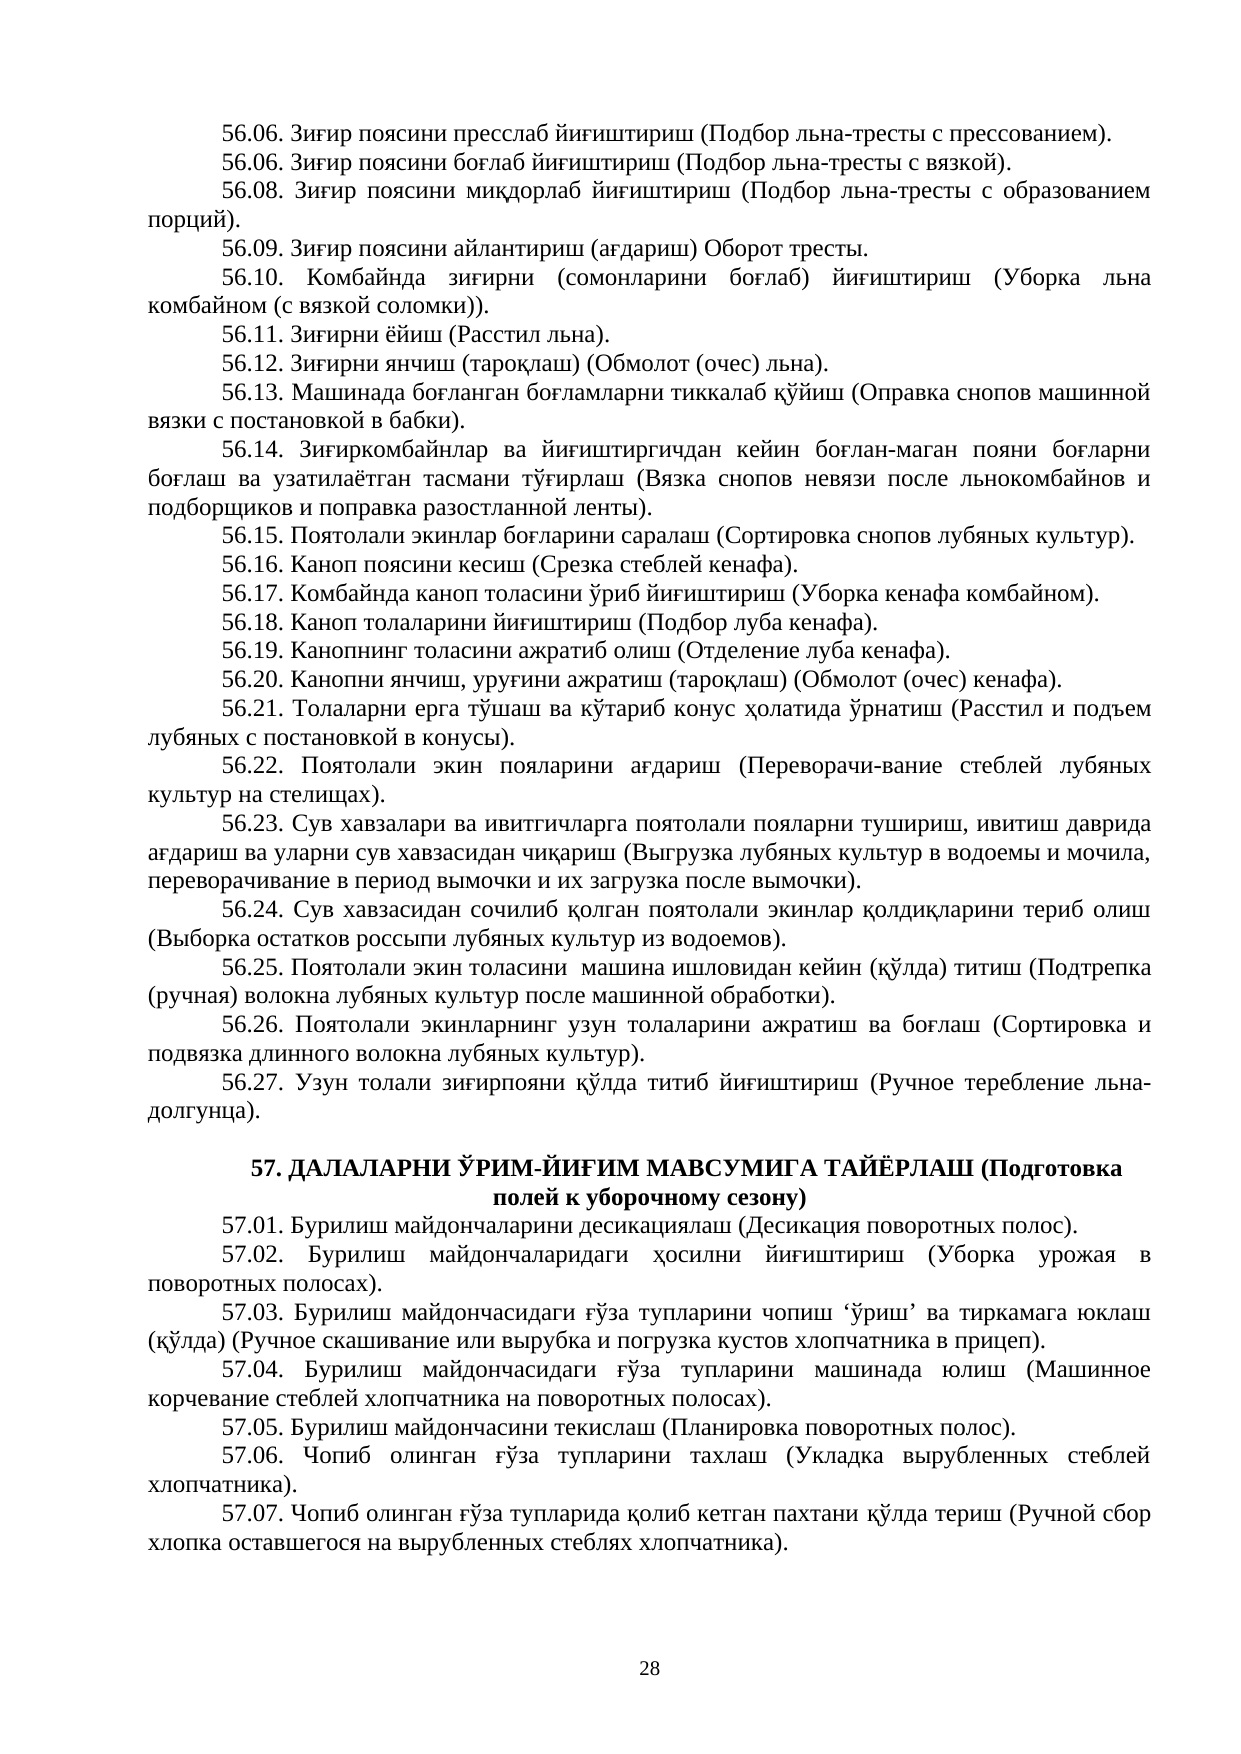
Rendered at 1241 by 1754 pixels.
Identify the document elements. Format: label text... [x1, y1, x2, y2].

text 56.27. Узун толали зиғирпояни қўлда титиб йиғиштириш (Ручное теребление льна-долгунца). [148, 1067, 1152, 1124]
text 56.23. Сув хавзалари ва ивитгичларга поятолали пояларни тушириш, ивитиш даврида ағдариш ва уларни сув хавзасидан чиқариш (Выгрузка лубяных культур в водоемы и мочила, переворачивание в период вымочки и их загрузка после вымочки). [148, 808, 1152, 894]
text 56.08. Зиғир поясини миқдорлаб йиғиштириш (Подбор льна-тресты с образованием порций). [148, 176, 1152, 233]
text 56.18. Каноп толаларини йиғиштириш (Подбор луба кенафа). [148, 607, 1152, 636]
text 56.19. Канопнинг толасини ажратиб олиш (Отделение луба кенафа). [148, 636, 1152, 664]
text 57.01. Бурилиш майдончаларини десикациялаш (Десикация поворотных полос). [148, 1211, 1152, 1239]
text 56.21. Толаларни ерга тўшаш ва кўтариб конус ҳолатида ўрнатиш (Расстил и подъем лубяных с постановкой в конусы). [148, 693, 1152, 751]
text 56.20. Канопни янчиш, уруғини ажратиш (тароқлаш) (Обмолот (очес) кенафа). [148, 664, 1152, 693]
text 57. Далаларни ўрим-йиғим мавсумига тайёрлаш (Подготовка полей к уборочному сезону) [148, 1153, 1152, 1211]
text 56.13. Машинада боғланган боғламларни тиккалаб қўйиш (Оправка снопов машинной вязки с постановкой в бабки). [148, 377, 1152, 434]
text 56.25. Поятолали экин толасини машина ишловидан кейин (қўлда) титиш (Подтрепка (ручная) волокна лубяных культур после машинной обработки). [148, 952, 1152, 1009]
text 56.26. Поятолали экинларнинг узун толаларини ажратиш ва боғлаш (Сортировка и подвязка длинного волокна лубяных культур). [148, 1009, 1152, 1067]
text 57.07. Чопиб олинган ғўза тупларида қолиб кетган пахтани қўлда териш (Ручной сбор хлопка оставшегося на вырубленных стеблях хлопчатника). [148, 1498, 1152, 1556]
text 56.24. Сув хавзасидан сочилиб қолган поятолали экинлар қолдиқларини териб олиш (Выборка остатков россыпи лубяных культур из водоемов). [148, 894, 1152, 952]
text 57.06. Чопиб олинган ғўза тупларини тахлаш (Укладка вырубленных стеблей хлопчатника). [148, 1441, 1152, 1498]
text 56.09. Зиғир поясини айлантириш (ағдариш) Оборот тресты. [148, 233, 1152, 262]
text 56.06. Зиғир поясини пресслаб йиғиштириш (Подбор льна-тресты с прессованием). [148, 118, 1152, 147]
text 57.03. Бурилиш майдончасидаги ғўза тупларини чопиш ‘ўриш’ ва тиркамага юклаш (қўлда) (Ручное скашивание или вырубка и погрузка кустов хлопчатника в прицеп). [148, 1297, 1152, 1354]
text 56.11. Зиғирни ёйиш (Расстил льна). [148, 319, 1152, 348]
text 56.14. Зиғиркомбайнлар ва йиғиштиргичдан кейин боғлан-маган пояни боғларни боғлаш ва узатилаётган тасмани тўғирлаш (Вязка снопов невязи после льнокомбайнов и подборщиков и поправка разостланной ленты). [148, 434, 1152, 521]
text 56.12. Зиғирни янчиш (тароқлаш) (Обмолот (очес) льна). [148, 348, 1152, 377]
text 57.05. Бурилиш майдончасини текислаш (Планировка поворотных полос). [148, 1412, 1152, 1441]
text 57.04. Бурилиш майдончасидаги ғўза тупларини машинада юлиш (Машинное корчевание стеблей хлопчатника на поворотных полосах). [148, 1354, 1152, 1412]
text 56.17. Комбайнда каноп толасини ўриб йиғиштириш (Уборка кенафа комбайном). [148, 578, 1152, 607]
text 56.06. Зиғир поясини боғлаб йиғиштириш (Подбор льна-тресты с вязкой). [148, 147, 1152, 176]
text 56.22. Поятолали экин пояларини ағдариш (Переворачи-вание стеблей лубяных культур на стелищах). [148, 751, 1152, 808]
text 56.15. Поятолали экинлар боғларини саралаш (Сортировка снопов лубяных культур). [148, 521, 1152, 549]
text 57.02. Бурилиш майдончаларидаги ҳосилни йиғиштириш (Уборка урожая в поворотных полосах). [148, 1239, 1152, 1297]
text 56.16. Каноп поясини кесиш (Срезка стеблей кенафа). [148, 549, 1152, 578]
text 56.10. Комбайнда зиғирни (сомонларини боғлаб) йиғиштириш (Уборка льна комбайном (с вязкой соломки)). [148, 262, 1152, 319]
